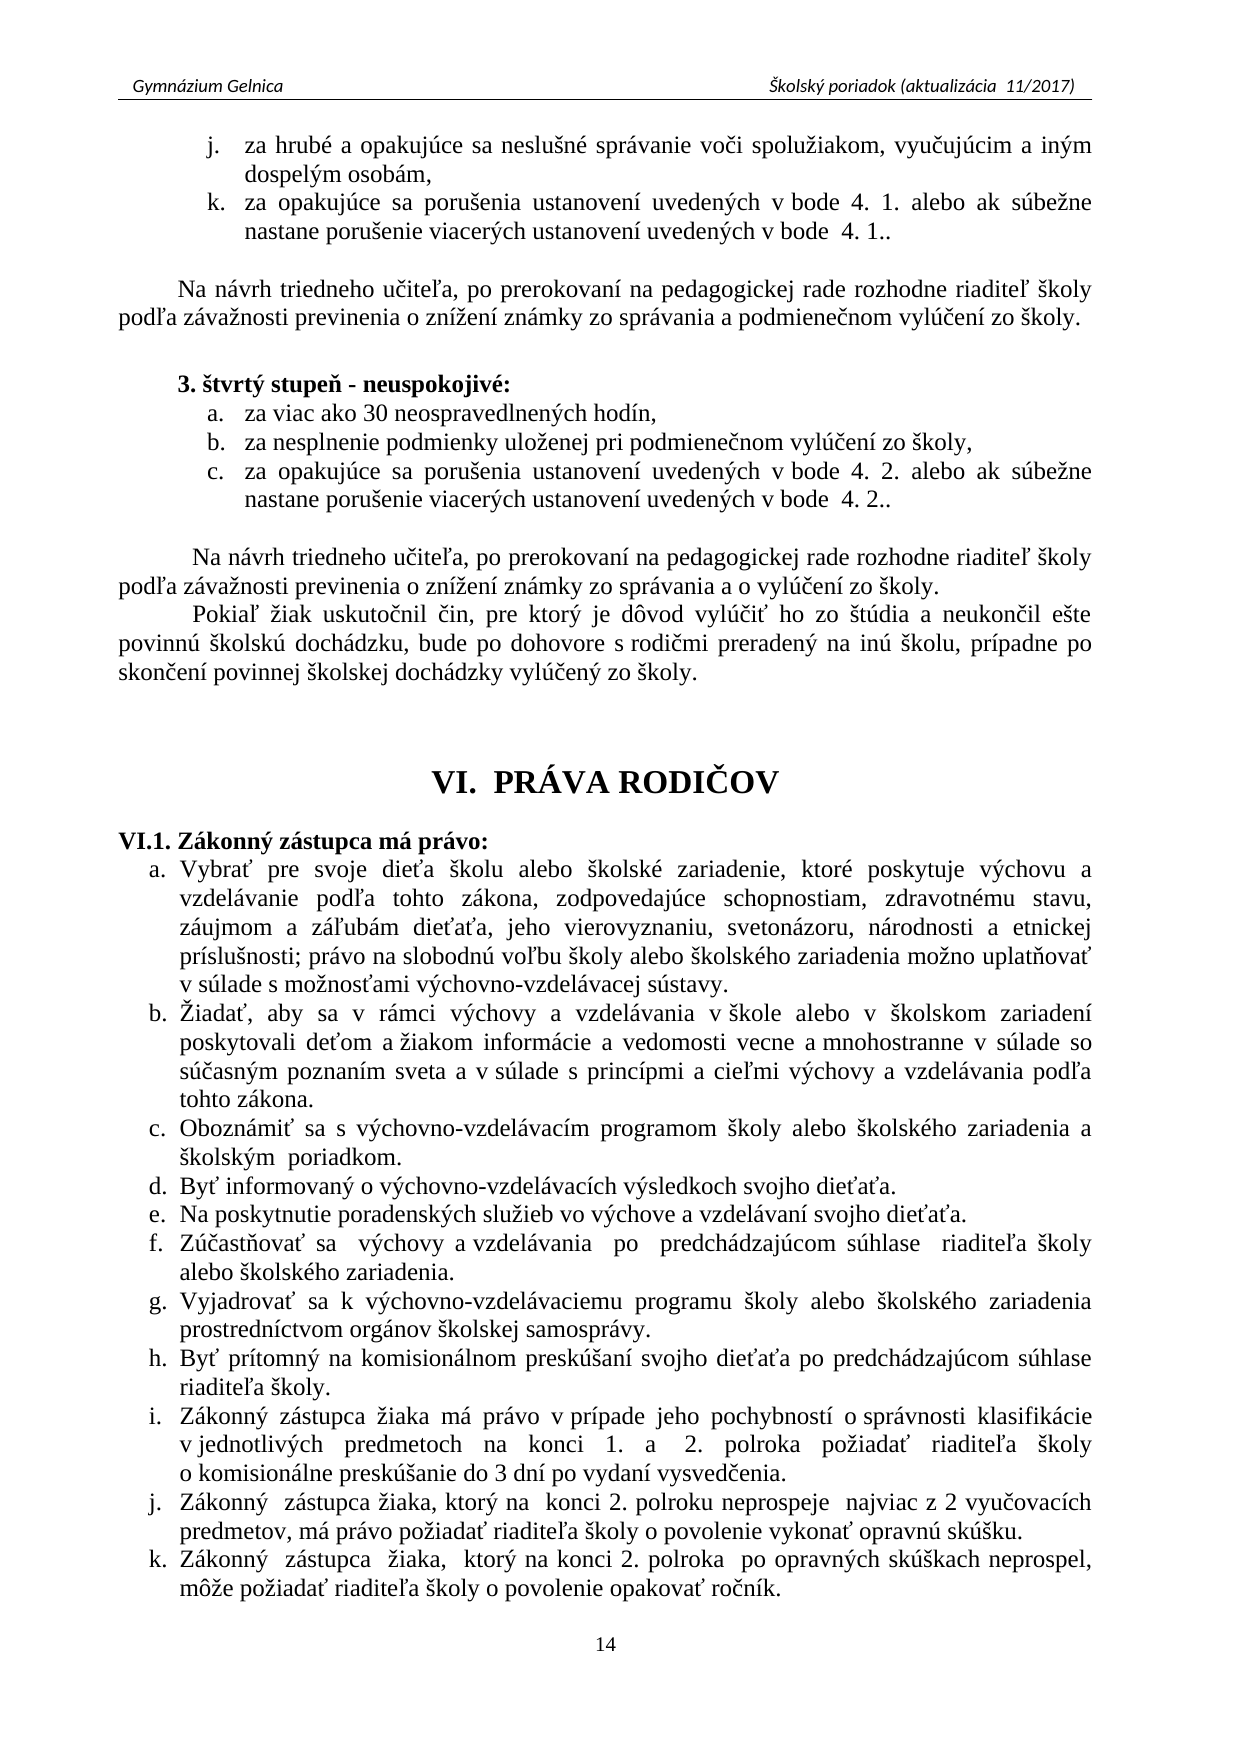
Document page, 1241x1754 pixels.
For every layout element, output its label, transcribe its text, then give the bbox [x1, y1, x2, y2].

text VI. PRÁVA RODIČOV [118, 762, 1092, 801]
list Zákonný zástupca žiaka, ktorý na konci 2. polroku neprospeje najviac z 2 vyučovacích predmetov, má právo požiadať riaditeľa školy o povolenie vykonať opravnú skúšku. [149, 1487, 1092, 1544]
text Pokiaľ žiak uskutočnil čin, pre ktorý je dôvod vylúčiť ho zo štúdia a neukončil ešte povinnú školskú dochádzku, bude po dohovore s rodičmi preradený na inú školu, prípadne po skončení povinnej školskej dochádzky vylúčený zo školy. [118, 599, 1092, 686]
list Vyjadrovať sa k výchovno-vzdelávaciemu programu školy alebo školského zariadenia prostredníctvom orgánov školskej samosprávy. [149, 1286, 1092, 1343]
list Vybrať pre svoje dieťa školu alebo školské zariadenie, ktoré poskytuje výchovu a vzdelávanie podľa tohto zákona, zodpovedajúce schopnostiam, zdravotnému stavu, záujmom a záľubám dieťaťa, jeho vierovyznaniu, svetonázoru, národnosti a etnickej príslušnosti; právo na slobodnú voľbu školy alebo školského zariadenia možno uplatňovať v súlade s možnosťami výchovno-vzdelávacej sústavy. [149, 854, 1092, 998]
list za hrubé a opakujúce sa neslušné správanie voči spolužiakom, vyučujúcim a iným dospelým osobám, [207, 130, 1092, 187]
list Zúčastňovať sa výchovy a vzdelávania po predchádzajúcom súhlase riaditeľa školy alebo školského zariadenia. [149, 1228, 1092, 1286]
list za viac ako 30 neospravedlnených hodín, [207, 398, 1092, 427]
list Na poskytnutie poradenských služieb vo výchove a vzdelávaní svojho dieťaťa. [149, 1199, 1092, 1228]
text Na návrh triedneho učiteľa, po prerokovaní na pedagogickej rade rozhodne riaditeľ školy podľa závažnosti previnenia o znížení známky zo správania a o vylúčení zo školy. [118, 542, 1092, 599]
list Zákonný zástupca žiaka má právo v prípade jeho pochybností o správnosti klasifikácie v jednotlivých predmetoch na konci 2. polroka požiadať riaditeľa školy o komisionálne preskúšanie do 3 dní po vydaní vysvedčenia. [149, 1401, 1092, 1487]
list Žiadať, aby sa v rámci výchovy a vzdelávania v škole alebo v školskom zariadení poskytovali deťom a žiakom informácie a vedomosti vecne a mnohostranne v súlade so súčasným poznaním sveta a v súlade s princípmi a cieľmi výchovy a vzdelávania podľa tohto zákona. [149, 998, 1092, 1113]
text Na návrh triedneho učiteľa, po prerokovaní na pedagogickej rade rozhodne riaditeľ školy podľa závažnosti previnenia o znížení známky zo správania a podmienečnom vylúčení zo školy. [118, 274, 1092, 331]
list za opakujúce sa porušenia ustanovení uvedených v bode 4. 1. alebo ak súbežne nastane porušenie viacerých ustanovení uvedených v bode 4. 1.. [207, 187, 1092, 245]
text VI.1. Zákonný zástupca má právo: [118, 826, 1092, 854]
list Oboznámiť sa s výchovno-vzdelávacím programom školy alebo školského zariadenia a školským poriadkom. [149, 1113, 1092, 1171]
list za opakujúce sa porušenia ustanovení uvedených v bode 4. 2. alebo ak súbežne nastane porušenie viacerých ustanovení uvedených v bode 4. 2.. [207, 456, 1092, 513]
list Byť informovaný o výchovno-vzdelávacích výsledkoch svojho dieťaťa. [149, 1171, 1092, 1199]
list Byť prítomný na komisionálnom preskúšaní svojho dieťaťa po predchádzajúcom súhlase riaditeľa školy. [149, 1343, 1092, 1401]
list Zákonný zástupca žiaka, ktorý na konci 2. polroka po opravných skúškach neprospel, môže požiadať riaditeľa školy o povolenie opakovať ročník. [149, 1544, 1092, 1602]
text 3. štvrtý stupeň - neuspokojivé: [118, 369, 1092, 398]
list za nesplnenie podmienky uloženej pri podmienečnom vylúčení zo školy, [207, 427, 1092, 456]
